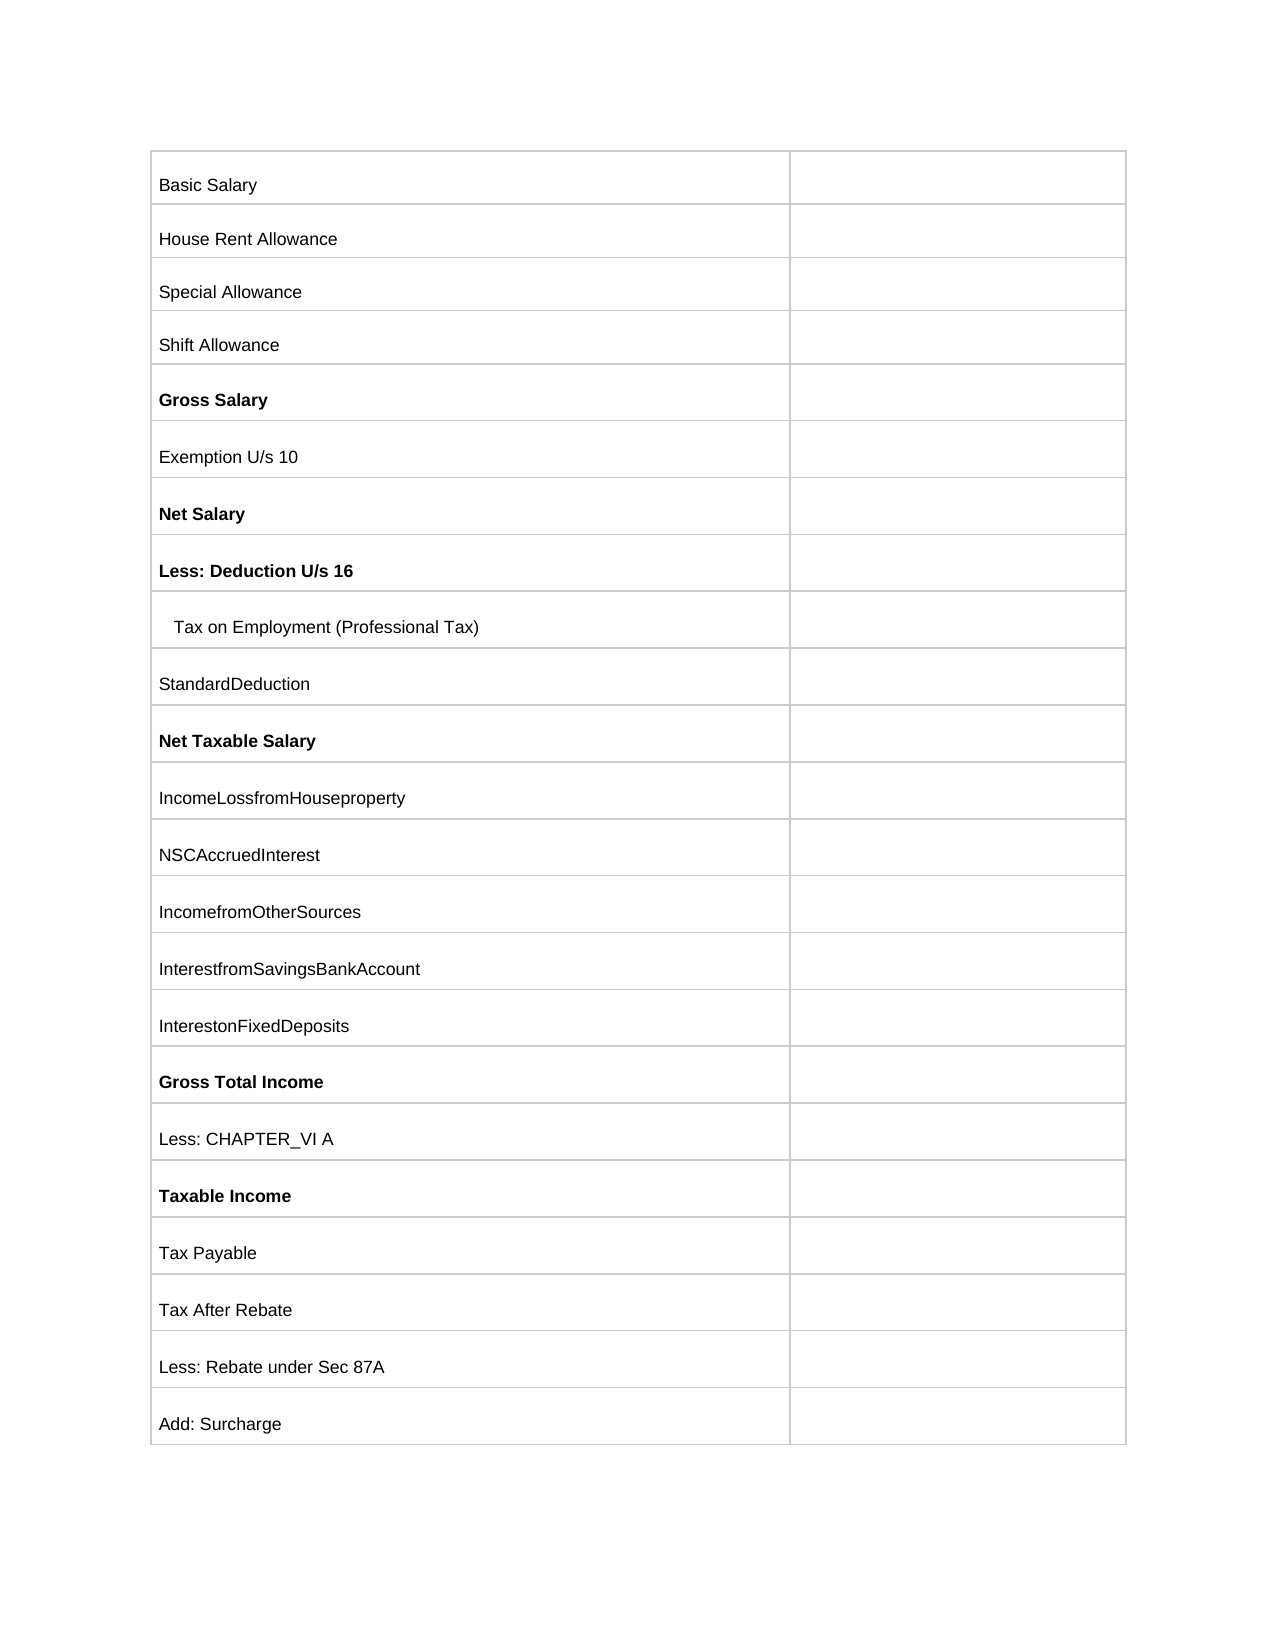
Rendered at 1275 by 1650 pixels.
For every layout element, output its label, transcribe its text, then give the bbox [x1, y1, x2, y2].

table_cell Less: Rebate under Sec 87A [152, 1331, 789, 1387]
table_cell IncomeLossfromHouseproperty [152, 763, 789, 818]
table_cell [791, 365, 1125, 420]
table_cell Tax Payable [152, 1218, 789, 1273]
table_cell [791, 990, 1125, 1045]
table_cell Tax After Rebate [152, 1275, 789, 1330]
table_cell [791, 1218, 1125, 1273]
table_cell Net Salary [152, 478, 789, 533]
table_cell Add: Surcharge [152, 1388, 789, 1443]
table_cell [791, 820, 1125, 875]
table_cell NSCAccruedInterest [152, 820, 789, 875]
table_cell House Rent Allowance [152, 205, 789, 256]
table_cell IncomefromOtherSources [152, 876, 789, 932]
table_cell [791, 763, 1125, 818]
table_cell [791, 535, 1125, 590]
table_cell [791, 1104, 1125, 1159]
table_cell [791, 478, 1125, 533]
table_cell Exemption U/s 10 [152, 421, 789, 477]
table_cell StandardDeduction [152, 649, 789, 704]
table_cell [791, 421, 1125, 477]
table_cell Tax on Employment (Professional Tax) [152, 592, 789, 647]
table_header Basic Salary [152, 152, 789, 203]
table_cell [791, 592, 1125, 647]
table_cell [791, 311, 1125, 363]
table_cell [791, 706, 1125, 761]
table_cell [791, 933, 1125, 988]
table_cell InterestonFixedDeposits [152, 990, 789, 1045]
table_cell Less: Deduction U/s 16 [152, 535, 789, 590]
table_cell Special Allowance [152, 258, 789, 310]
table_cell Shift Allowance [152, 311, 789, 363]
table_cell Net Taxable Salary [152, 706, 789, 761]
table_cell [791, 649, 1125, 704]
table_cell [791, 1161, 1125, 1216]
table_cell [791, 876, 1125, 932]
table_cell Gross Salary [152, 365, 789, 420]
table_cell Taxable Income [152, 1161, 789, 1216]
table_cell [791, 205, 1125, 256]
table_cell InterestfromSavingsBankAccount [152, 933, 789, 988]
table_cell [791, 1047, 1125, 1102]
table_cell Less: CHAPTER_VI A [152, 1104, 789, 1159]
table_cell [791, 258, 1125, 310]
table_cell Gross Total Income [152, 1047, 789, 1102]
table_header [791, 152, 1125, 203]
table_cell [791, 1388, 1125, 1443]
table_cell [791, 1331, 1125, 1387]
table_cell [791, 1275, 1125, 1330]
